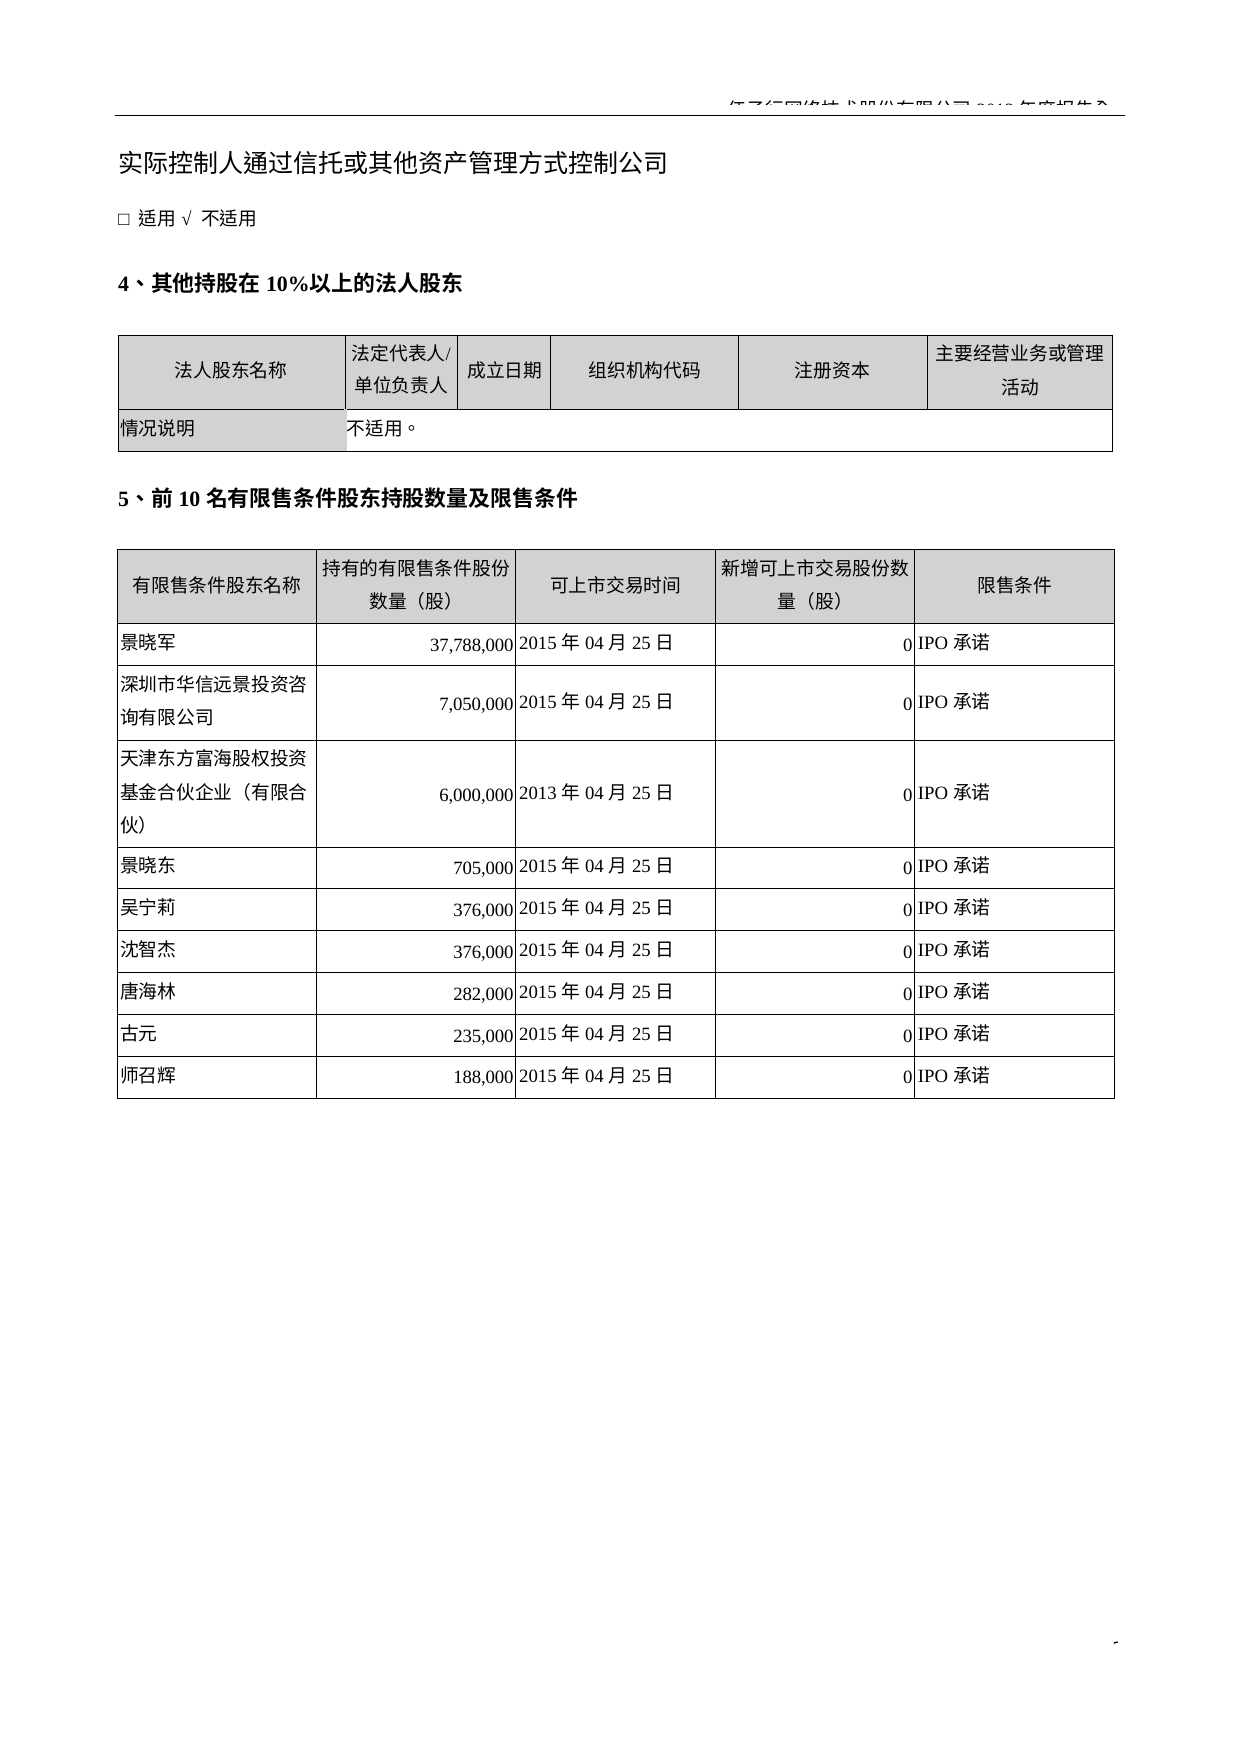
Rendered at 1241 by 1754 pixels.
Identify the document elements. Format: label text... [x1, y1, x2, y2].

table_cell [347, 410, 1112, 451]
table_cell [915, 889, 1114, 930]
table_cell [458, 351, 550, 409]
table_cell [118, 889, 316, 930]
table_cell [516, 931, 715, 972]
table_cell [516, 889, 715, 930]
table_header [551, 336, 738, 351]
text □ 适用 √ 不适用 [118, 206, 1138, 231]
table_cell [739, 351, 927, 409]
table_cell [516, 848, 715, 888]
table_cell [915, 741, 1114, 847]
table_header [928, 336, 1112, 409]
subtitle 5、前 10 名有限售条件股东持股数量及限售条件 [118, 483, 1138, 513]
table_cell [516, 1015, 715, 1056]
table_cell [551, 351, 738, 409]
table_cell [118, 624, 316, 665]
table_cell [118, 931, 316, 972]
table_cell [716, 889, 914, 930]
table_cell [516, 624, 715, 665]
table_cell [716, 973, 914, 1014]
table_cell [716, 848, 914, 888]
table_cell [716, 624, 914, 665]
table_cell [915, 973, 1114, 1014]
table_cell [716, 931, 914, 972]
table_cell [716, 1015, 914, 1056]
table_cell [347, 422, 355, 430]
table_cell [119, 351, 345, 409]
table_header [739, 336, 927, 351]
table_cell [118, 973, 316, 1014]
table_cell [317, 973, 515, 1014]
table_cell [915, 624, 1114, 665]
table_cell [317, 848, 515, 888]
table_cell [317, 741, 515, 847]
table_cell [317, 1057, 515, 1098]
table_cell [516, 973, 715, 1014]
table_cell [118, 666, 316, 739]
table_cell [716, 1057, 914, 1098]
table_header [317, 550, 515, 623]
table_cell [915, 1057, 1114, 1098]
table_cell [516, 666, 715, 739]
text 实际控制人通过信托或其他资产管理方式控制公司 [118, 145, 1138, 179]
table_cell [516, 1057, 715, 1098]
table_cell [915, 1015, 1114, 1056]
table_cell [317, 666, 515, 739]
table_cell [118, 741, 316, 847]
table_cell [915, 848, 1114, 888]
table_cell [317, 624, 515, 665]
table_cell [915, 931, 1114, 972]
subtitle 4、其他持股在 10%以上的法人股东 [118, 268, 1138, 298]
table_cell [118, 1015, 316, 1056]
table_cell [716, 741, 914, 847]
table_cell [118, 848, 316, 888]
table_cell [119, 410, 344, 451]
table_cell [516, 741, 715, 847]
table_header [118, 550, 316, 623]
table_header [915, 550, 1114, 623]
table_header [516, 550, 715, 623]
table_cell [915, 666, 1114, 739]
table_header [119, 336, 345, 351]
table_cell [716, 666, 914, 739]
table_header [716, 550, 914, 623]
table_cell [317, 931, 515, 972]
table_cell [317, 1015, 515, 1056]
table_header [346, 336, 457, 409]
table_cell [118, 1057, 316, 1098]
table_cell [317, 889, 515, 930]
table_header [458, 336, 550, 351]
